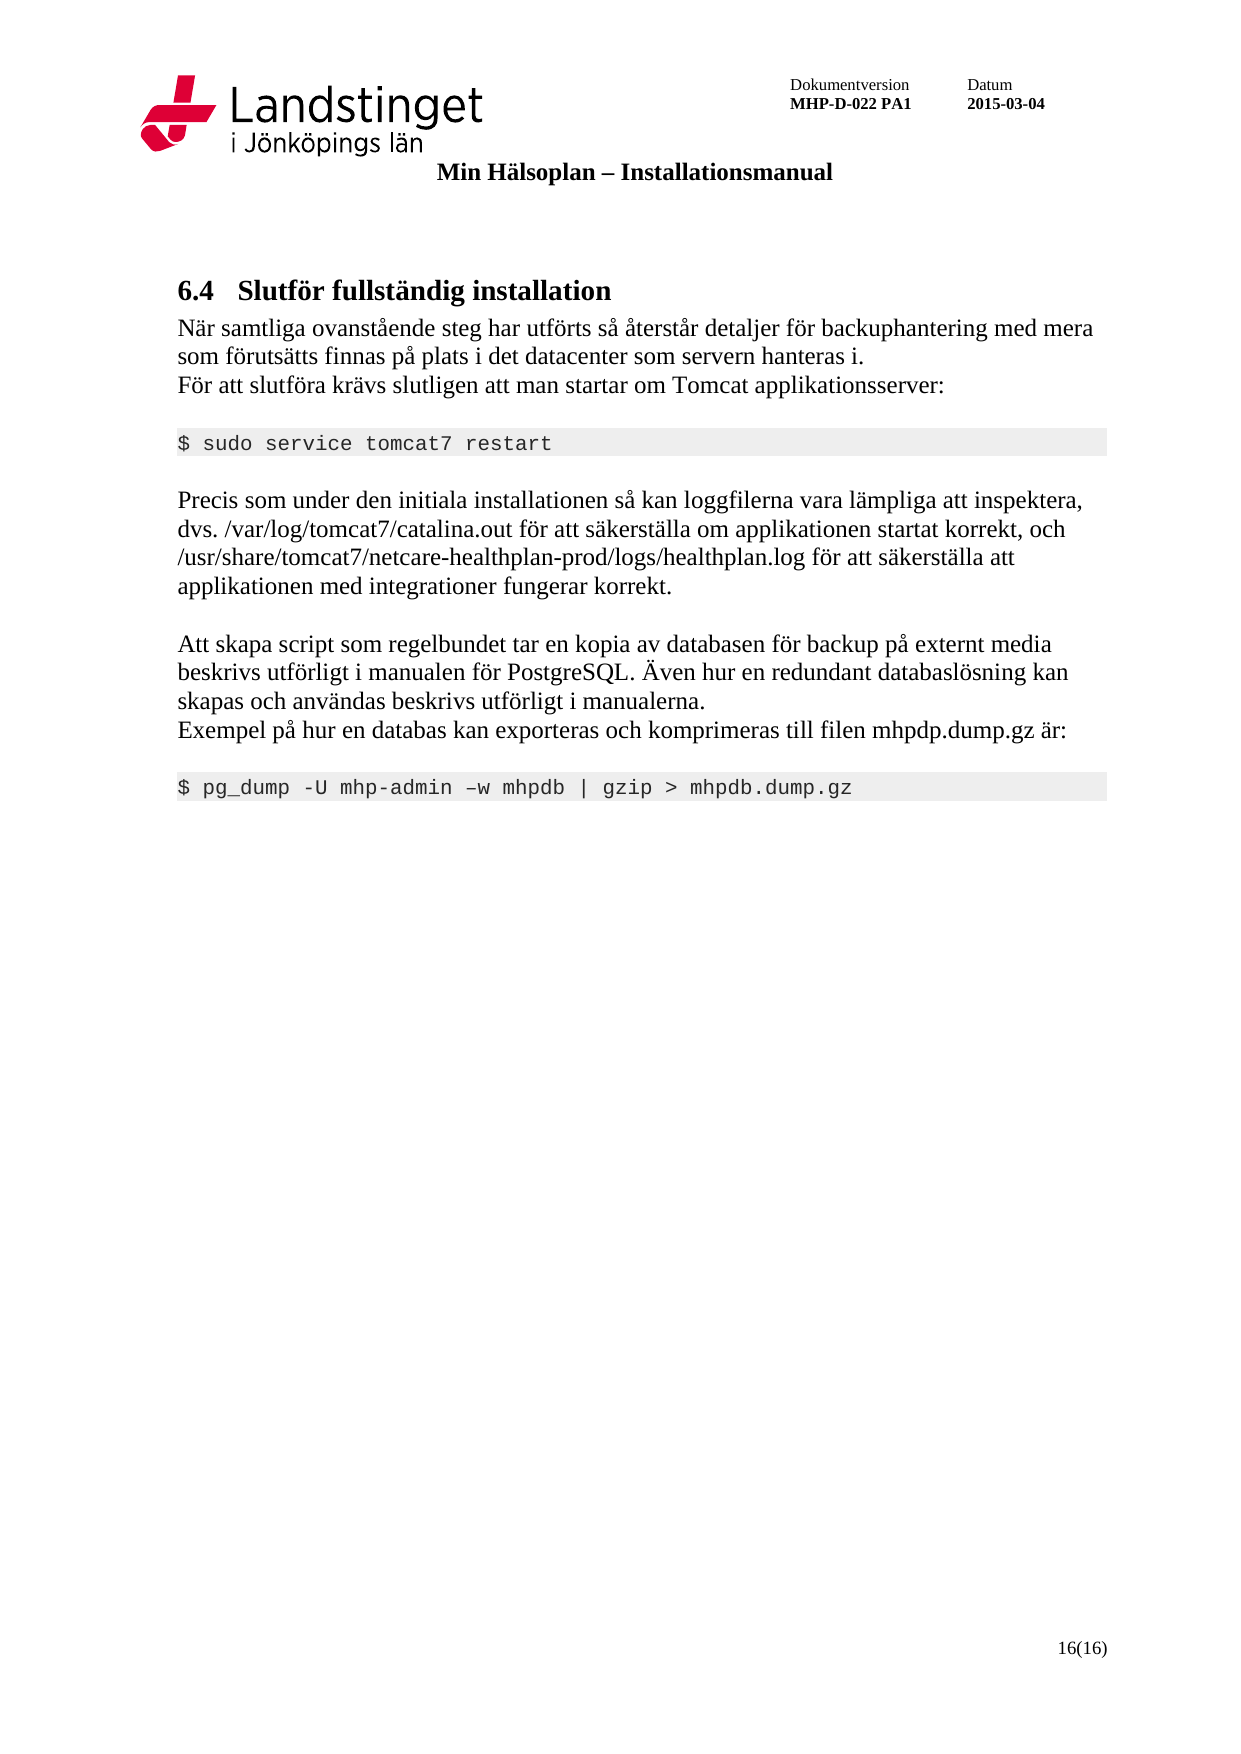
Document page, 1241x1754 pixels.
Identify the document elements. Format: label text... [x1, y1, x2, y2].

text För att slutföra krävs slutligen att man startar om Tomcat applikationsserver: [177, 370, 1107, 399]
subtitle Slutför fullständig installation [177, 273, 1107, 306]
text Att skapa script som regelbundet tar en kopia av databasen för backup på externt media beskrivs utförligt i manualen för PostgreSQL. Även hur en redundant databaslösning kan skapas och användas beskrivs utförligt i manualerna. [177, 629, 1107, 715]
text När samtliga ovanstående steg har utförts så återstår detaljer för backuphantering med mera som förutsätts finnas på plats i det datacenter som servern hanteras i. [177, 313, 1107, 370]
text $ pg_dump -U mhp-admin –w mhpdb | gzip > mhpdb.dump.gz [177, 772, 1107, 801]
text $ sudo service tomcat7 restart [177, 428, 1107, 456]
text Precis som under den initiala installationen så kan loggfilerna vara lämpliga att inspektera, dvs. /var/log/tomcat7/catalina.out för att säkerställa om applikationen startat korrekt, och [177, 485, 1107, 542]
text /usr/share/tomcat7/netcare-healthplan-prod/logs/healthplan.log för att säkerställa att applikationen med integrationer fungerar korrekt. [177, 542, 1107, 600]
text Exempel på hur en databas kan exporteras och komprimeras till filen mhpdp.dump.gz är: [177, 715, 1107, 744]
